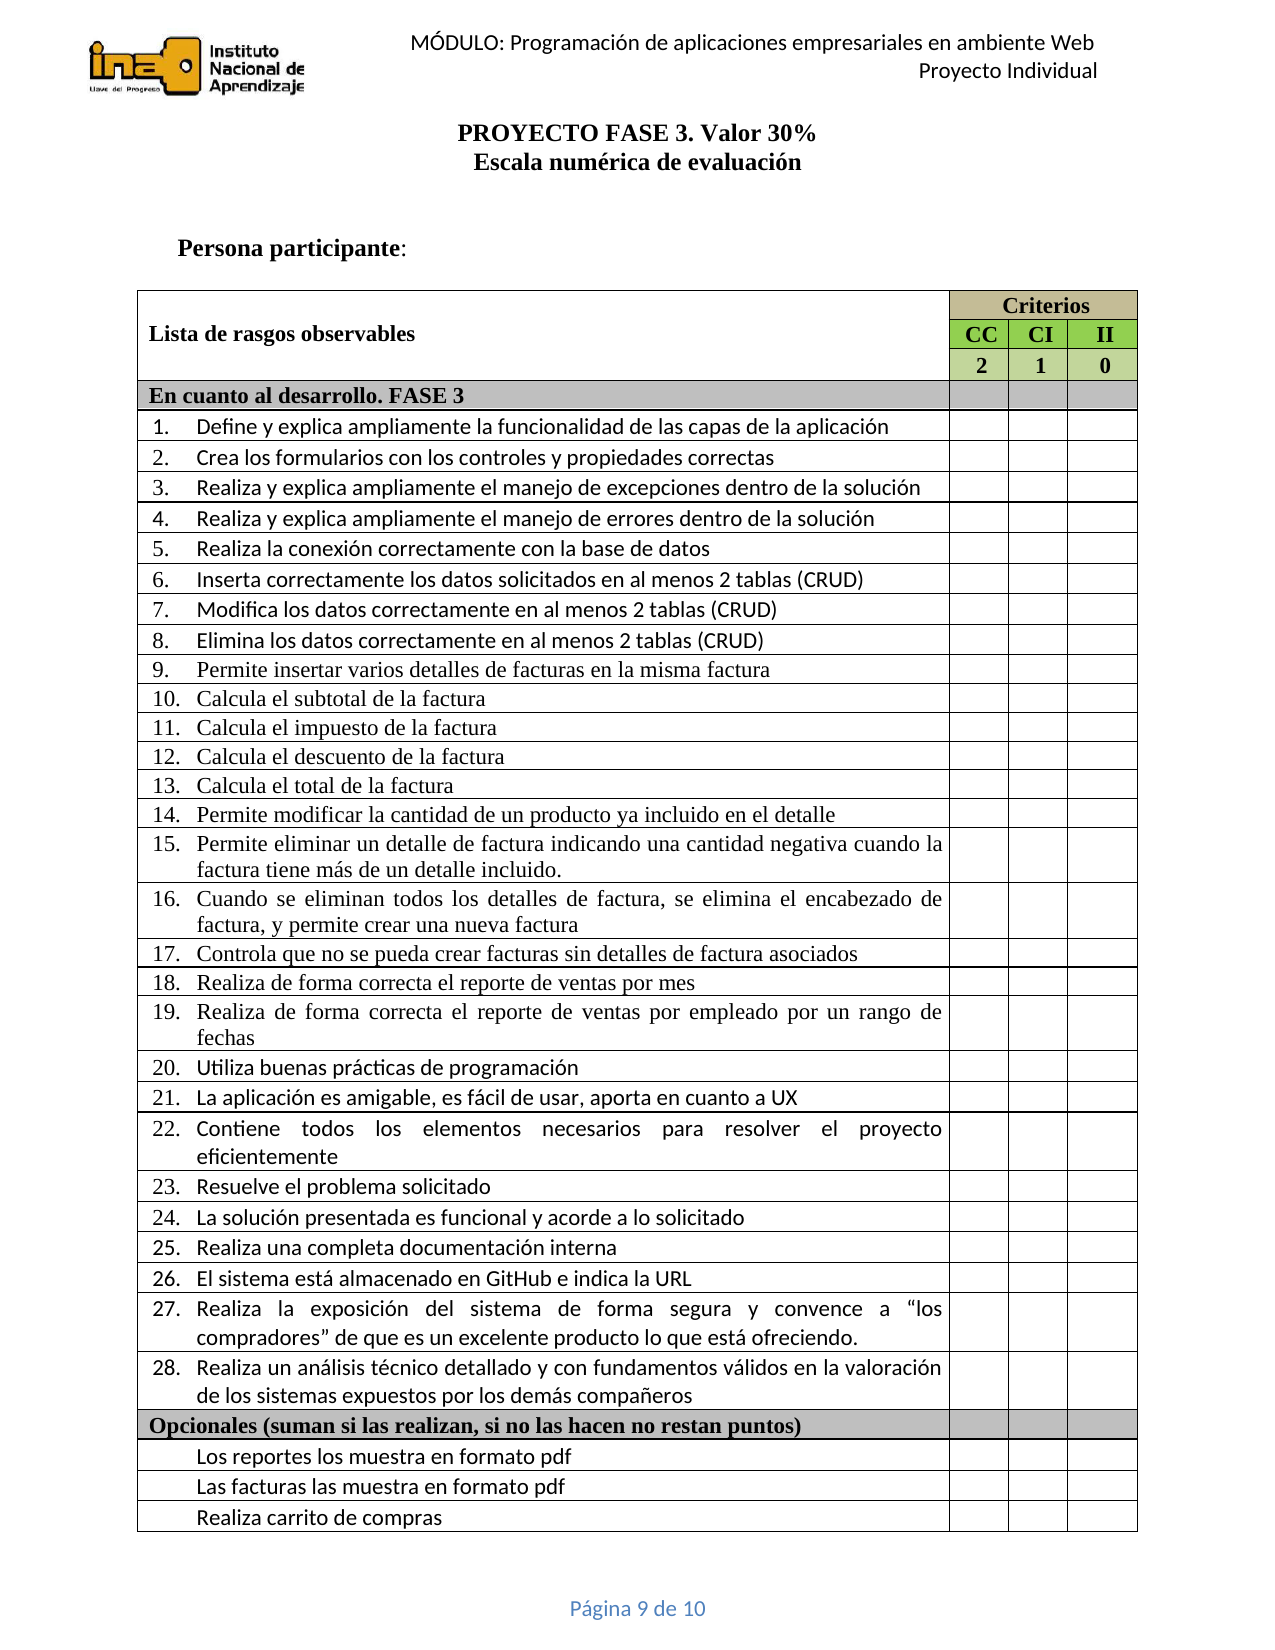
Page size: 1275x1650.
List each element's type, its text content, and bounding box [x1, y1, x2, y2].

table_cell [950, 1440, 1008, 1470]
table_cell II [1068, 320, 1137, 348]
table_cell [1068, 1440, 1137, 1470]
table_cell [1009, 968, 1067, 995]
table_cell Realiza la exposición del sistema de forma segura y convence a “los compradores” de que es un excelente producto lo que está ofreciendo. [138, 1293, 949, 1351]
table_cell [1009, 1501, 1067, 1531]
table_cell [950, 1352, 1008, 1409]
table_cell [950, 1082, 1008, 1111]
table_cell [1068, 411, 1137, 440]
table_header Criterios [950, 291, 1137, 319]
table_cell Realiza un análisis técnico detallado y con fundamentos válidos en la valoración de los sistemas expuestos por los demás compañeros [138, 1352, 949, 1409]
table_cell [1068, 594, 1137, 623]
table_cell [950, 411, 1008, 440]
table_cell [1068, 472, 1137, 501]
table_cell [950, 1471, 1008, 1500]
table_cell Utiliza buenas prácticas de programación [138, 1051, 949, 1081]
table_cell Realiza y explica ampliamente el manejo de excepciones dentro de la solución [138, 472, 949, 501]
table_cell [950, 684, 1008, 712]
table_cell [1068, 441, 1137, 471]
picture [79, 15, 311, 106]
table_cell Elimina los datos correctamente en al menos 2 tablas (CRUD) [138, 625, 949, 654]
table_cell [1009, 1113, 1067, 1170]
table_cell Realiza de forma correcta el reporte de ventas por mes [138, 968, 949, 995]
table_cell [1009, 1232, 1067, 1262]
table_cell [1009, 594, 1067, 623]
table_cell [1009, 713, 1067, 741]
table_cell Realiza una completa documentación interna [138, 1232, 949, 1262]
table_cell Los reportes los muestra en formato pdf [138, 1440, 949, 1470]
table_cell Calcula el total de la factura [138, 770, 949, 798]
table_cell CI [1009, 320, 1067, 348]
table_header Lista de rasgos observables [138, 291, 949, 380]
table_cell [1009, 684, 1067, 712]
table_cell [1009, 939, 1067, 966]
table_cell [1068, 968, 1137, 995]
table_cell [1068, 625, 1137, 654]
table_cell [950, 1113, 1008, 1170]
table_cell [950, 533, 1008, 562]
table_cell [1009, 441, 1067, 471]
table_cell [1009, 533, 1067, 562]
table_cell La aplicación es amigable, es fácil de usar, aporta en cuanto a UX [138, 1082, 949, 1111]
table_cell [1009, 411, 1067, 440]
table_cell Las facturas las muestra en formato pdf [138, 1471, 949, 1500]
table_cell [1009, 564, 1067, 593]
table_cell [950, 996, 1008, 1050]
table_cell La solución presentada es funcional y acorde a lo solicitado [138, 1202, 949, 1231]
table_cell Cuando se eliminan todos los detalles de factura, se elimina el encabezado de factura, y permite crear una nueva factura [138, 883, 949, 937]
table_cell [1068, 742, 1137, 769]
table_cell Calcula el subtotal de la factura [138, 684, 949, 712]
table_cell [950, 472, 1008, 501]
table_cell Resuelve el problema solicitado [138, 1171, 949, 1201]
table_cell [1068, 770, 1137, 798]
table_cell Modifica los datos correctamente en al menos 2 tablas (CRUD) [138, 594, 949, 623]
table_cell [1068, 1352, 1137, 1409]
table_cell [950, 1171, 1008, 1201]
table_cell [1009, 742, 1067, 769]
table_cell [1009, 883, 1067, 937]
table_cell Realiza la conexión correctamente con la base de datos [138, 533, 949, 562]
table_cell [1009, 1263, 1067, 1292]
table_cell [950, 939, 1008, 966]
table_cell Realiza de forma correcta el reporte de ventas por empleado por un rango de fechas [138, 996, 949, 1050]
table_cell CC [950, 320, 1008, 348]
table_cell [1068, 1232, 1137, 1262]
table_cell [950, 883, 1008, 937]
table_cell [1009, 1202, 1067, 1231]
table_cell [1068, 799, 1137, 827]
table_cell [950, 594, 1008, 623]
table_cell [950, 503, 1008, 532]
table_cell [1068, 939, 1137, 966]
table_cell 1 [1009, 349, 1067, 380]
table_cell [1068, 655, 1137, 683]
table_cell Calcula el descuento de la factura [138, 742, 949, 769]
table_cell Realiza y explica ampliamente el manejo de errores dentro de la solución [138, 503, 949, 532]
table_cell [1068, 1471, 1137, 1500]
table_cell [950, 968, 1008, 995]
table_cell [1009, 799, 1067, 827]
table_cell El sistema está almacenado en GitHub e indica la URL [138, 1263, 949, 1292]
text PROYECTO FASE 3. Valor 30% [177, 118, 1098, 147]
table_cell [1068, 381, 1137, 408]
table_cell Controla que no se pueda crear facturas sin detalles de factura asociados [138, 939, 949, 966]
table_cell [1068, 1082, 1137, 1111]
table_cell [1068, 1501, 1137, 1531]
table_cell [950, 1232, 1008, 1262]
table_cell [1068, 1051, 1137, 1081]
table_cell [1009, 828, 1067, 882]
table_cell Calcula el impuesto de la factura [138, 713, 949, 741]
table_cell Permite modificar la cantidad de un producto ya incluido en el detalle [138, 799, 949, 827]
table_cell [1068, 1263, 1137, 1292]
table_cell [1009, 625, 1067, 654]
table_cell [950, 441, 1008, 471]
table_cell [1009, 1051, 1067, 1081]
table_cell [1009, 472, 1067, 501]
text Persona participante: [177, 233, 1098, 262]
table_cell [950, 1293, 1008, 1351]
table_cell [1068, 684, 1137, 712]
table_cell [1009, 1352, 1067, 1409]
table_cell [1068, 533, 1137, 562]
table_cell [1009, 655, 1067, 683]
table_cell [950, 1051, 1008, 1081]
table_cell [950, 625, 1008, 654]
table_cell [1009, 1171, 1067, 1201]
table_cell [950, 828, 1008, 882]
table_cell Opcionales (suman si las realizan, si no las hacen no restan puntos) [138, 1410, 949, 1438]
table_cell Permite eliminar un detalle de factura indicando una cantidad negativa cuando la factura tiene más de un detalle incluido. [138, 828, 949, 882]
table_cell [1009, 381, 1067, 408]
table_cell 0 [1068, 349, 1137, 380]
table_cell [1068, 883, 1137, 937]
table_cell [1068, 713, 1137, 741]
text Escala numérica de evaluación [177, 147, 1098, 176]
table_cell [1009, 1471, 1067, 1500]
table_cell [1068, 564, 1137, 593]
table_cell [1009, 1440, 1067, 1470]
table_cell [950, 381, 1008, 408]
table_cell [1068, 1410, 1137, 1438]
table_cell [1068, 828, 1137, 882]
table_cell En cuanto al desarrollo. FASE 3 [138, 381, 949, 408]
table_cell [950, 799, 1008, 827]
table_cell [1009, 1293, 1067, 1351]
table_cell Define y explica ampliamente la funcionalidad de las capas de la aplicación [138, 411, 949, 440]
table_cell 2 [950, 349, 1008, 380]
table_cell Realiza carrito de compras [138, 1501, 949, 1531]
table_cell [1068, 1171, 1137, 1201]
table_cell [1009, 1082, 1067, 1111]
table_cell [1009, 503, 1067, 532]
table_cell [950, 713, 1008, 741]
table_cell Inserta correctamente los datos solicitados en al menos 2 tablas (CRUD) [138, 564, 949, 593]
table_cell [950, 1501, 1008, 1531]
table_cell [950, 770, 1008, 798]
table_cell [1068, 1293, 1137, 1351]
table_cell [950, 742, 1008, 769]
table_cell [950, 1202, 1008, 1231]
table_cell Crea los formularios con los controles y propiedades correctas [138, 441, 949, 471]
table_cell [1009, 770, 1067, 798]
table_cell [1068, 503, 1137, 532]
table_cell [1068, 1113, 1137, 1170]
table_cell [950, 1410, 1008, 1438]
table_cell [1068, 1202, 1137, 1231]
table_cell Permite insertar varios detalles de facturas en la misma factura [138, 655, 949, 683]
table_cell [1068, 996, 1137, 1050]
table_cell Contiene todos los elementos necesarios para resolver el proyecto eficientemente [138, 1113, 949, 1170]
table_cell [950, 1263, 1008, 1292]
table_cell [1009, 1410, 1067, 1438]
table_cell [950, 564, 1008, 593]
table_cell [950, 655, 1008, 683]
table_cell [1009, 996, 1067, 1050]
